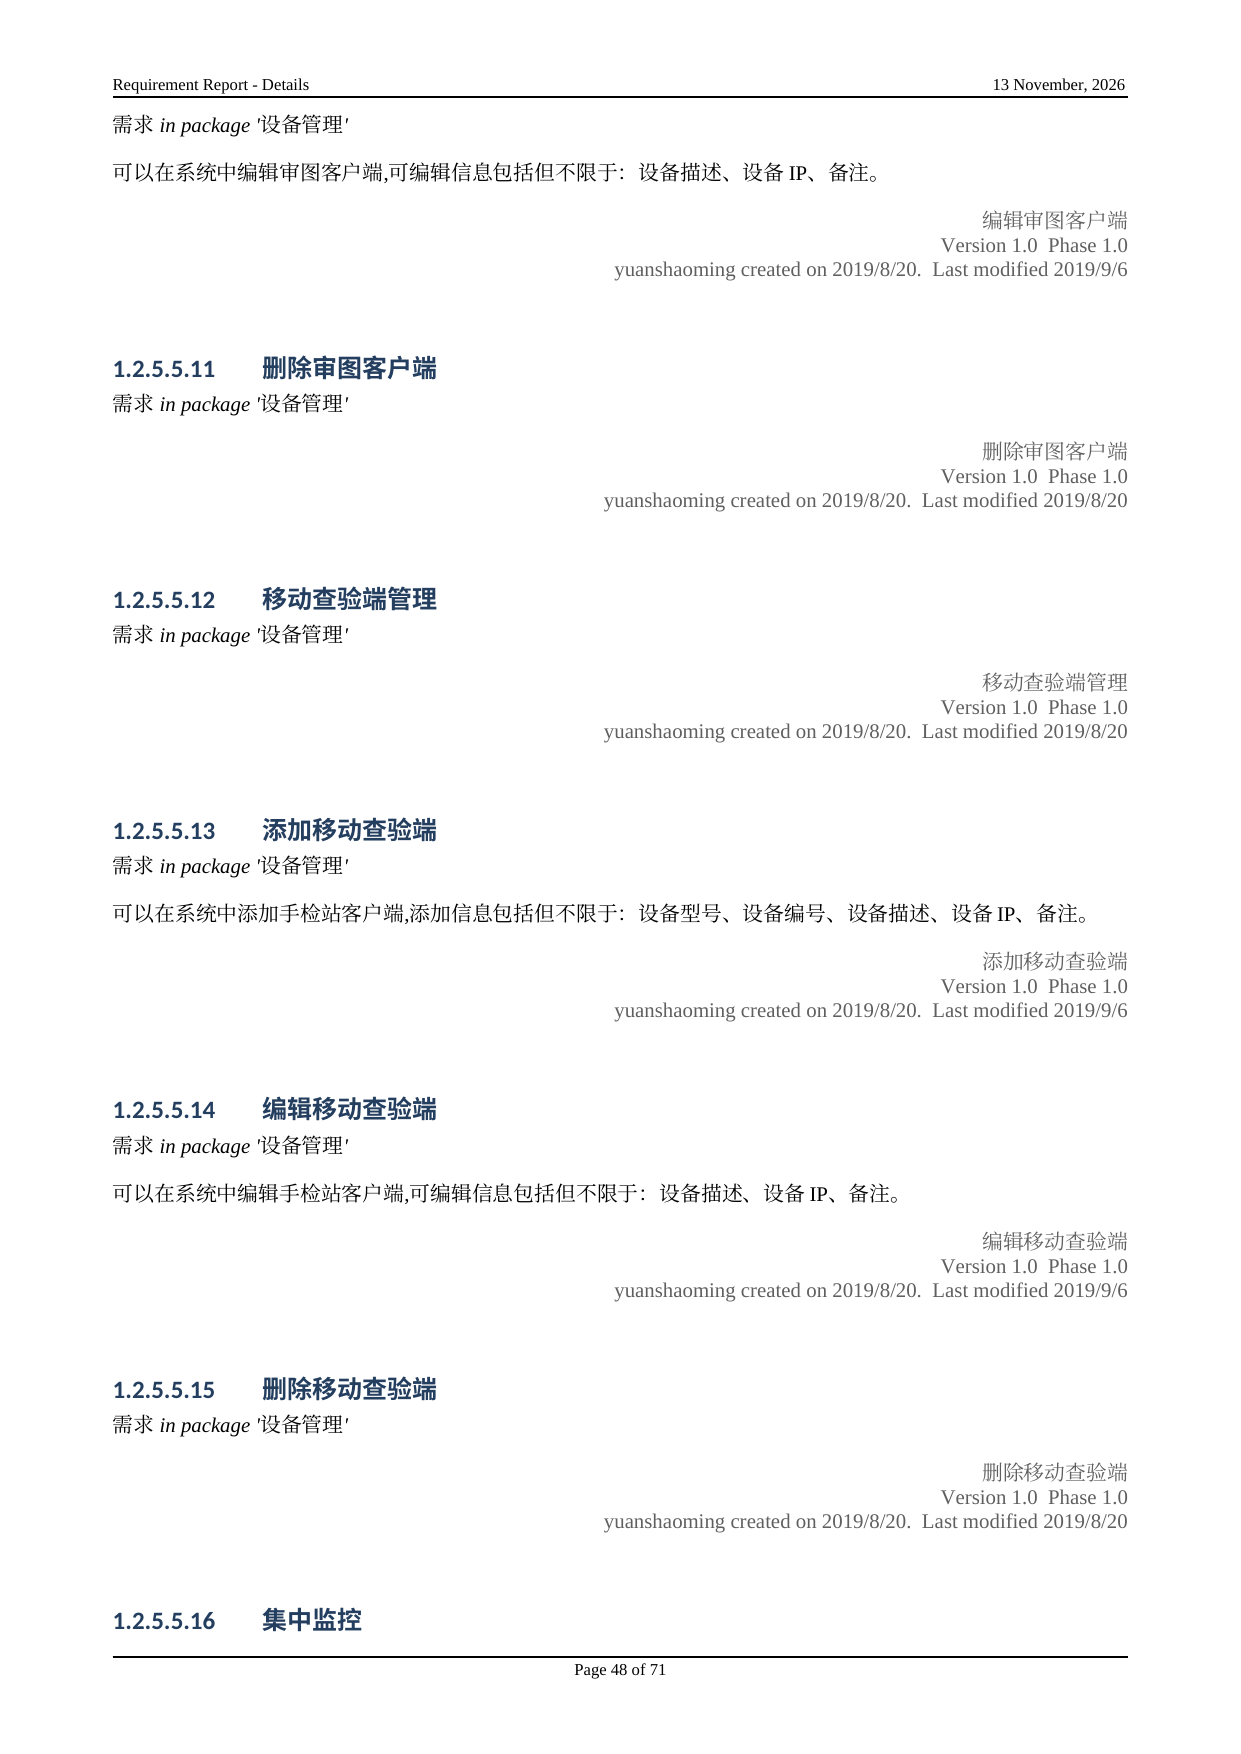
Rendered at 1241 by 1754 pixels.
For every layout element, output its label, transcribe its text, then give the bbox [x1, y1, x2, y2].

text yuanshaoming created on 2019/8/20. Last modified 2019/8/20 [112, 719, 1128, 743]
text yuanshaoming created on 2019/8/20. Last modified 2019/9/6 [112, 1278, 1128, 1302]
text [112, 257, 1128, 281]
text Version 1.0 Phase 1.0 [112, 233, 1128, 257]
text 添加移动查验端 [112, 950, 1128, 974]
text Version 1.0 Phase 1.0 [112, 464, 1128, 488]
text 需求 in package '设备管理' [112, 392, 1128, 416]
text Version 1.0 Phase 1.0 [112, 974, 1128, 998]
text Version 1.0 Phase 1.0 [112, 1485, 1128, 1509]
text 编辑审图客户端 [112, 208, 1128, 233]
subtitle 集中监控 [112, 1605, 1128, 1636]
subtitle 编辑移动查验端 [112, 1095, 1128, 1125]
text Version 1.0 Phase 1.0 [112, 695, 1128, 719]
text 移动查验端管理 [112, 671, 1128, 695]
subtitle 删除移动查验端 [112, 1374, 1128, 1404]
text 需求 in package '设备管理' [112, 112, 1128, 137]
text yuanshaoming created on 2019/8/20. Last modified 2019/8/20 [112, 488, 1128, 512]
subtitle 添加移动查验端 [112, 815, 1128, 846]
text 需求 in package '设备管理' [112, 1413, 1128, 1437]
text Version 1.0 Phase 1.0 [112, 1254, 1128, 1278]
text 需求 in package '设备管理' [112, 1133, 1128, 1158]
text 删除移动查验端 [112, 1461, 1128, 1485]
text yuanshaoming created on 2019/8/20. Last modified 2019/9/6 [112, 998, 1128, 1022]
text 可以在系统中编辑审图客户端,可编辑信息包括但不限于：设备描述、设备IP、备注。 [112, 161, 1128, 184]
text 编辑移动查验端 [112, 1229, 1128, 1254]
text 可以在系统中添加手检站客户端,添加信息包括但不限于：设备型号、设备编号、设备描述、设备IP、备注。 [112, 902, 1128, 926]
text 删除审图客户端 [112, 440, 1128, 464]
subtitle 删除审图客户端 [112, 353, 1128, 383]
subtitle 移动查验端管理 [112, 584, 1128, 615]
text 需求 in package '设备管理' [112, 623, 1128, 647]
text 需求 in package '设备管理' [112, 854, 1128, 878]
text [112, 1509, 1128, 1533]
text 可以在系统中编辑手检站客户端,可编辑信息包括但不限于：设备描述、设备IP、备注。 [112, 1182, 1128, 1206]
